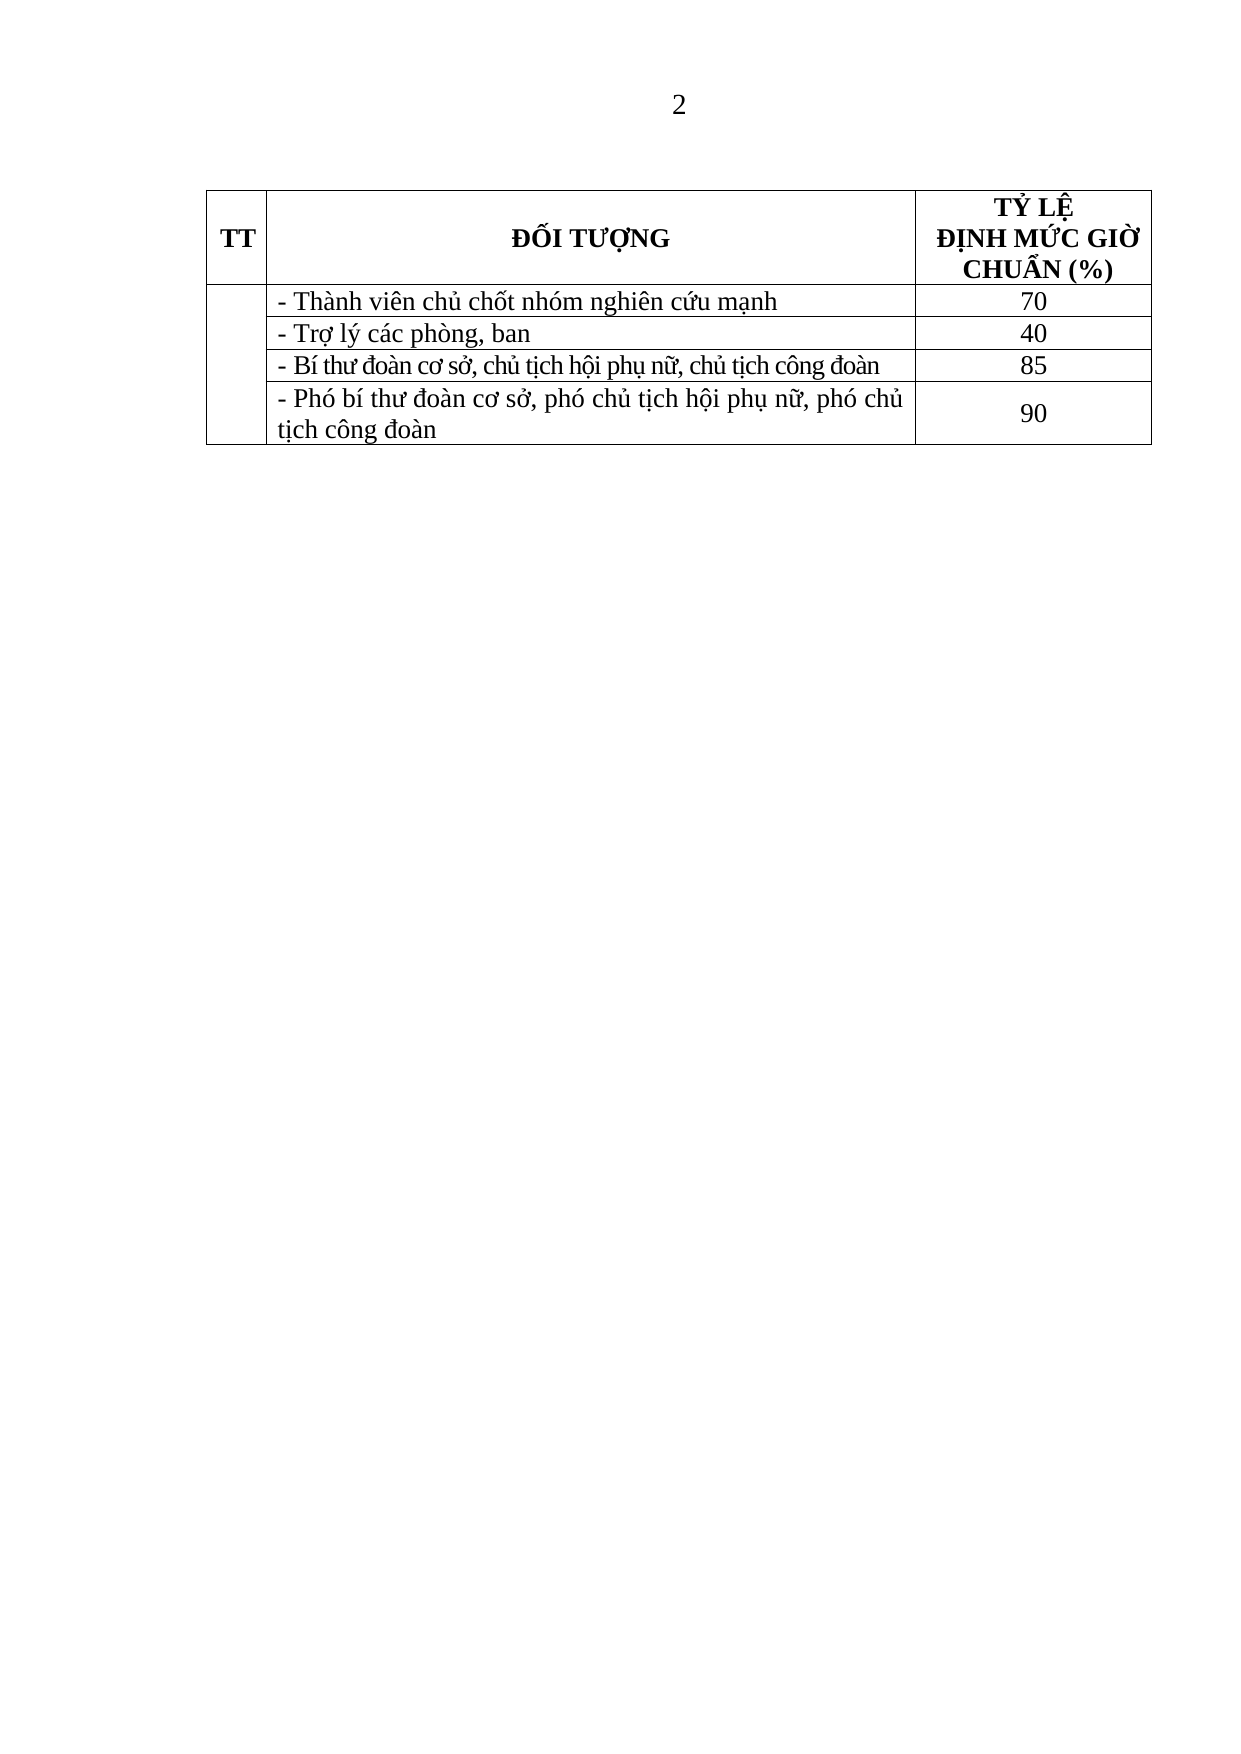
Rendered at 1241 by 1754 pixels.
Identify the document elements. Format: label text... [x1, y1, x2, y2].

table_cell 70 [916, 285, 1151, 316]
table_header TT [207, 191, 266, 284]
table_cell - Thành viên chủ chốt nhóm nghiên cứu mạnh [267, 285, 915, 316]
table_cell 40 [916, 317, 1151, 348]
table_cell - Bí thư đoàn cơ sở, chủ tịch hội phụ nữ, chủ tịch công đoàn [267, 350, 915, 381]
table_header ĐỐI TƯỢNG [267, 191, 915, 284]
table_cell - Trợ lý các phòng, ban [267, 317, 915, 348]
table_header TỶ LỆ ĐỊNH MỨC GIỜ CHUẨN (%) [916, 191, 1151, 284]
table_cell 85 [916, 350, 1151, 381]
table_cell - Phó bí thư đoàn cơ sở, phó chủ tịch hội phụ nữ, phó chủ tịch công đoàn [267, 382, 915, 444]
table_cell 90 [916, 382, 1151, 444]
